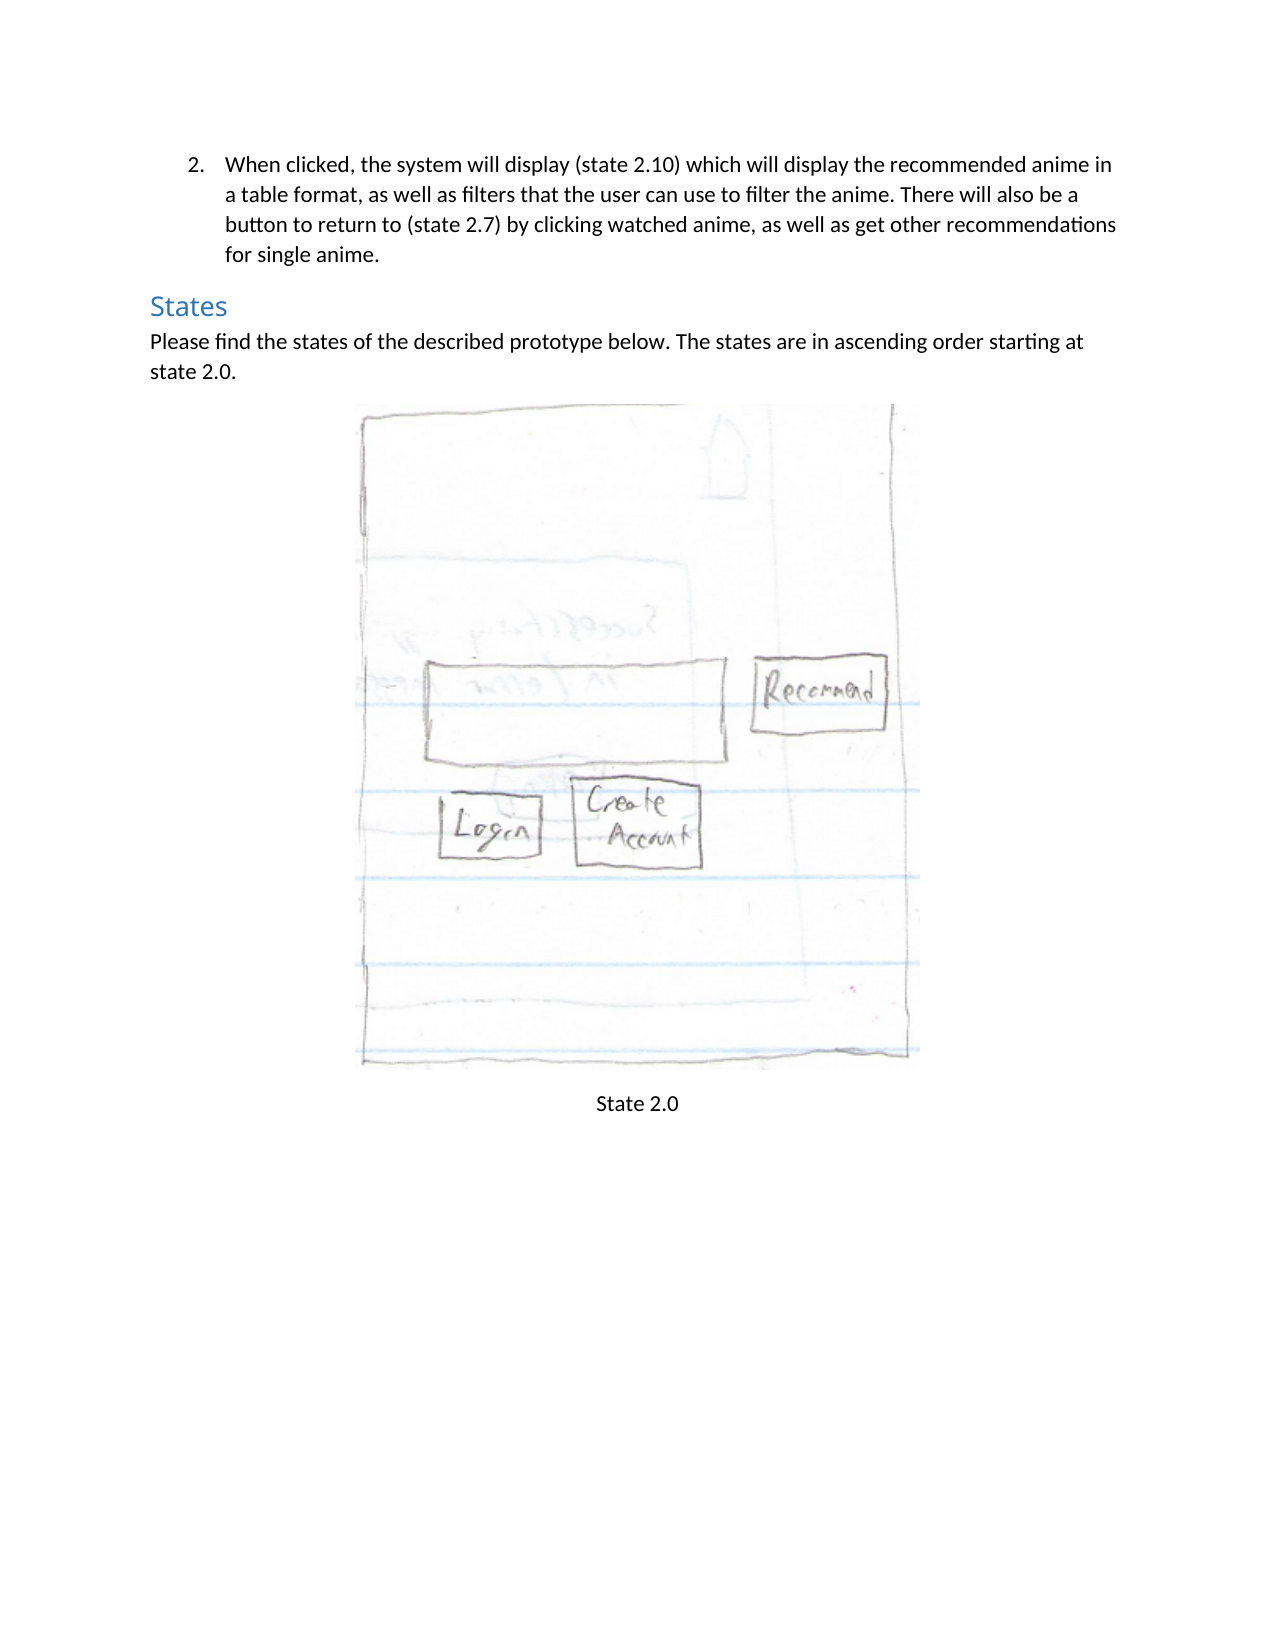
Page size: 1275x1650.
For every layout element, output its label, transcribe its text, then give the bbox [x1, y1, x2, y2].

subtitle States [150, 287, 1125, 324]
text State 2.0 [150, 1089, 1125, 1117]
list When clicked, the system will display (state 2.10) which will display the recommended anime in a table format, as well as filters that the user can use to filter the anime. There will also be a button to return to (state 2.7) by clicking watched anime, as well as get other recommendations for single anime. [187, 150, 1125, 269]
picture [354, 404, 921, 1070]
text Please find the states of the described prototype below. The states are in ascending order starting at state 2.0. [150, 327, 1125, 386]
